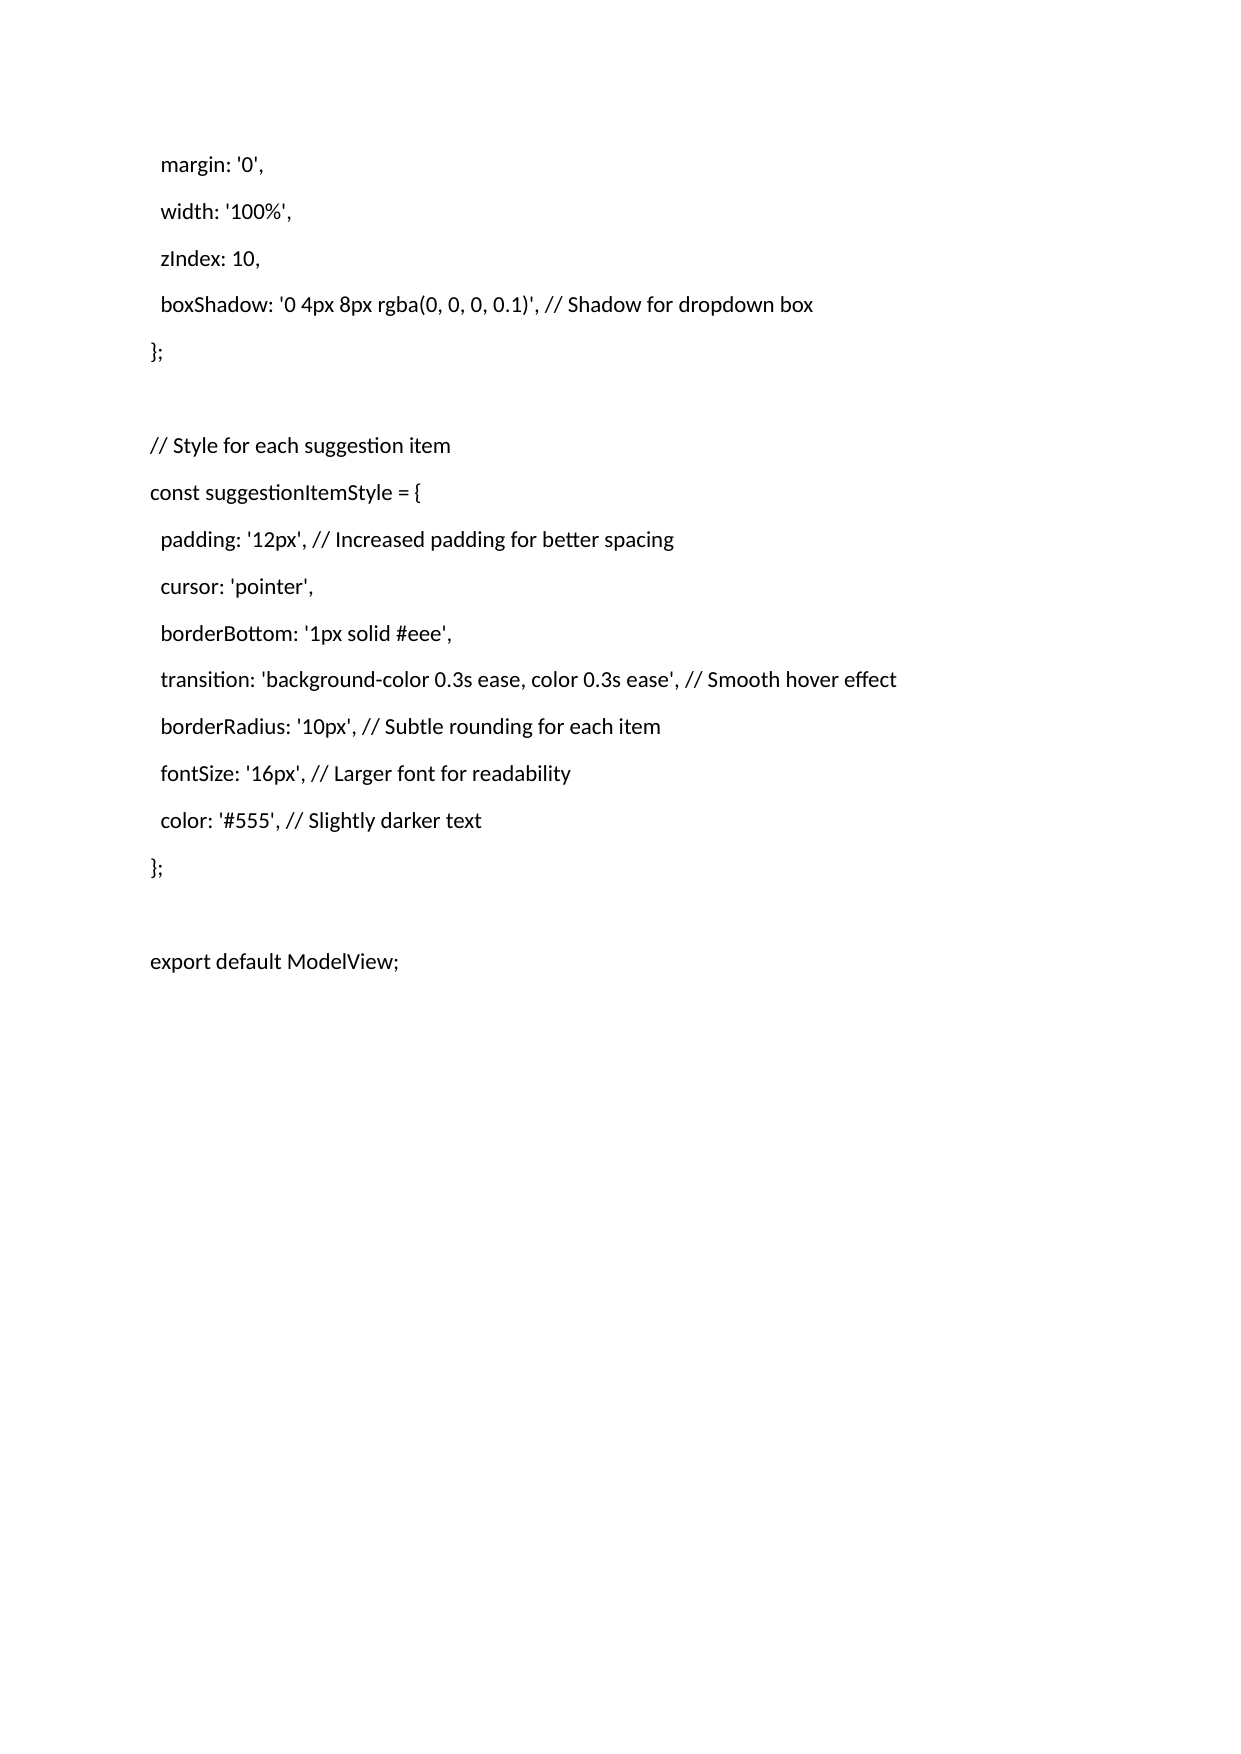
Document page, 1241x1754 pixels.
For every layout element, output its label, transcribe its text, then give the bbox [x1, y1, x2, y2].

text export default ModelView; [150, 947, 1090, 975]
text cursor: 'pointer', [150, 572, 1090, 600]
text width: '100%', [150, 197, 1090, 225]
text }; [150, 853, 1090, 881]
text // Style for each suggestion item [150, 431, 1090, 459]
text borderBottom: '1px solid #eee', [150, 619, 1090, 647]
text boxShadow: '0 4px 8px rgba(0, 0, 0, 0.1)', // Shadow for dropdown box [150, 291, 1090, 319]
text }; [150, 337, 1090, 366]
text zIndex: 10, [150, 244, 1090, 272]
text borderRadius: '10px', // Subtle rounding for each item [150, 712, 1090, 741]
text fontSize: '16px', // Larger font for readability [150, 759, 1090, 787]
text margin: '0', [150, 150, 1090, 178]
text color: '#555', // Slightly darker text [150, 806, 1090, 834]
text padding: '12px', // Increased padding for better spacing [150, 525, 1090, 553]
text const suggestionItemStyle = { [150, 478, 1090, 506]
text transition: 'background-color 0.3s ease, color 0.3s ease', // Smooth hover effect [150, 666, 1090, 694]
